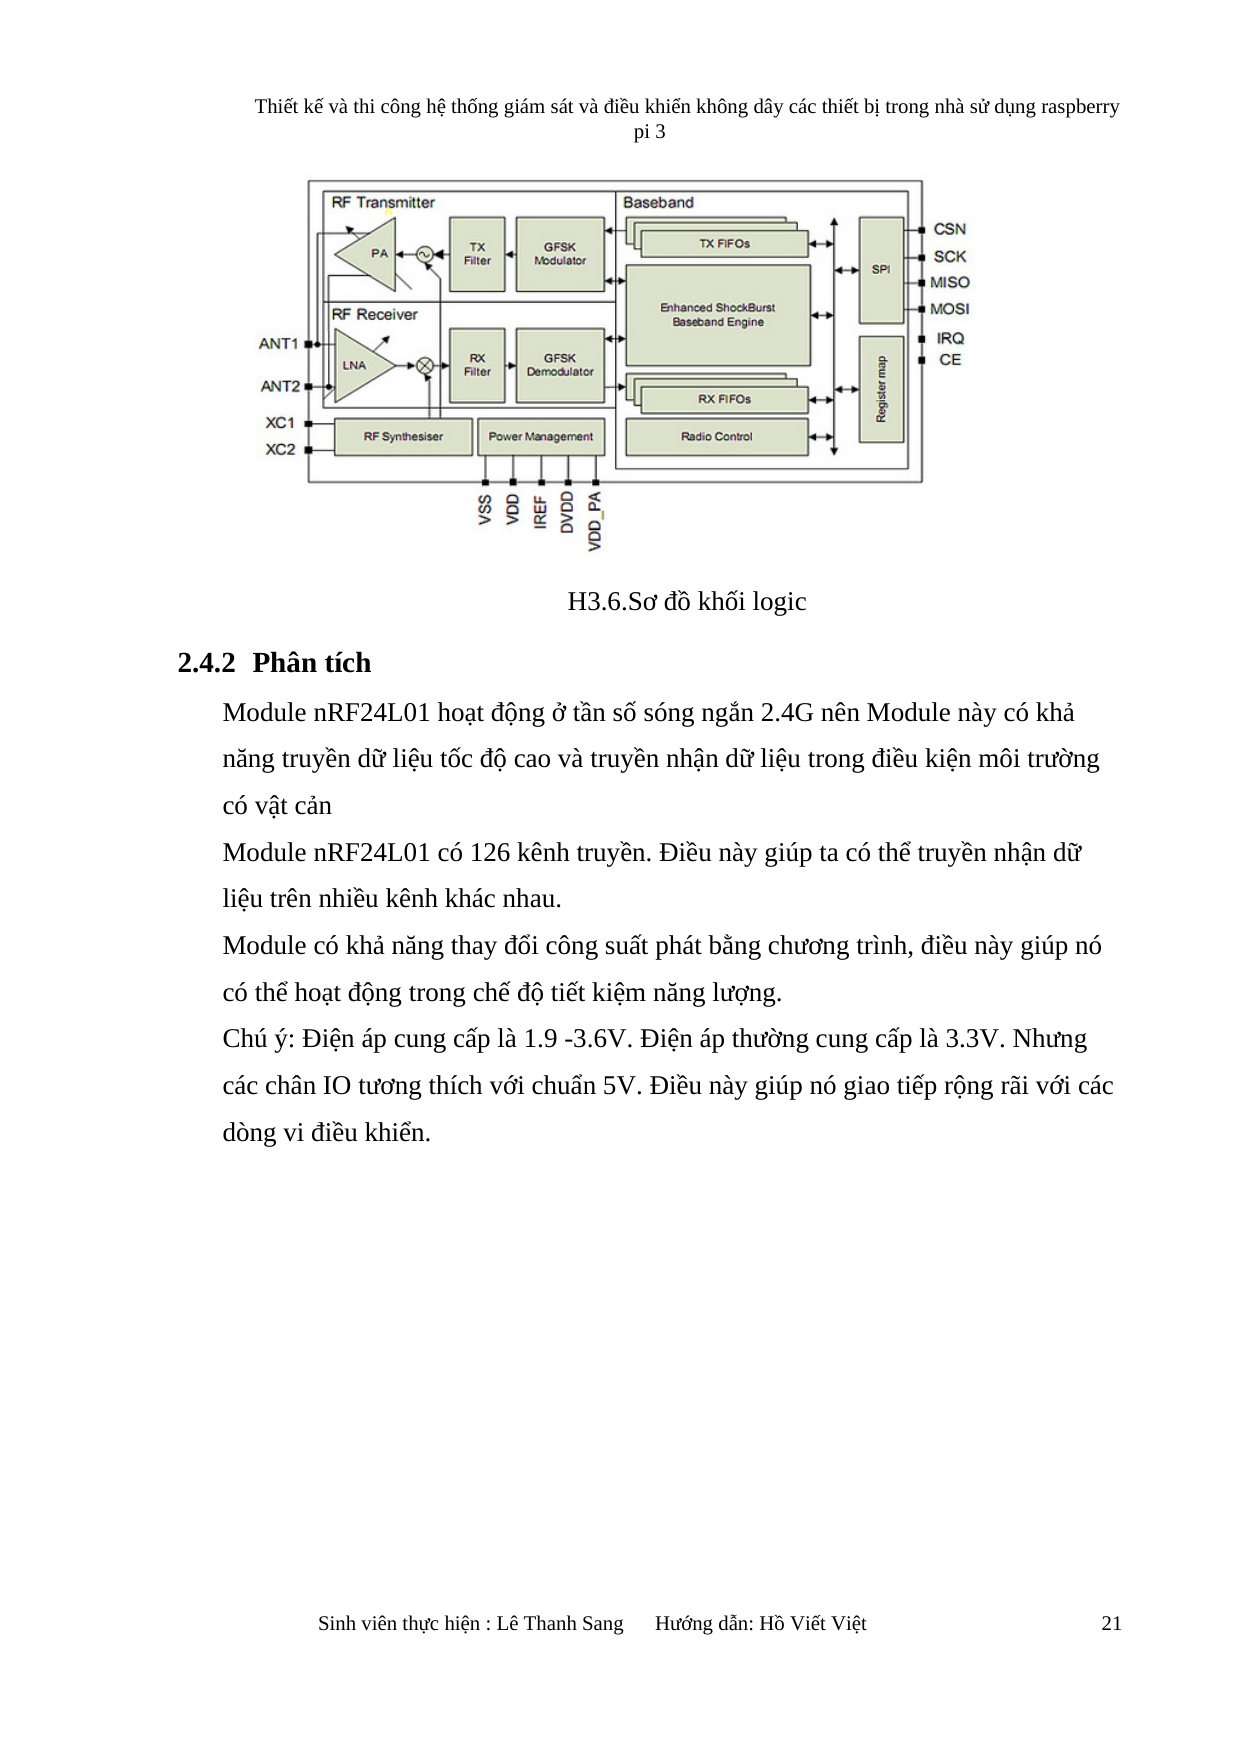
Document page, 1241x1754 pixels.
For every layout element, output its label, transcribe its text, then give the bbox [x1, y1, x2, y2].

text Module nRF24L01 hoạt động ở tần số sóng ngắn 2.4G nên Module này có khả năng truyền dữ liệu tốc độ cao và truyền nhận dữ liệu trong điều kiện môi trường có vật cản Module nRF24L01 có 126 kênh truyền. Điều này giúp ta có thể truyền nhận dữ liệu trên nhiều kênh khác nhau. Module có khả năng thay đổi công suất phát bằng chương trình, điều này giúp nó có thể hoạt động trong chế độ tiết kiệm năng lượng. Chú ý: Điện áp cung cấp là 1.9 -3.6V. Điện áp thường cung cấp là 3.3V. Nhưng các chân IO tương thích với chuẩn 5V. Điều này giúp nó giao tiếp rộng rãi với các dòng vi điều khiển. [222, 696, 1122, 1147]
subtitle Phân tích [177, 646, 1122, 679]
picture [252, 173, 982, 557]
text H3.6.Sơ đồ khối logic [252, 585, 1122, 616]
